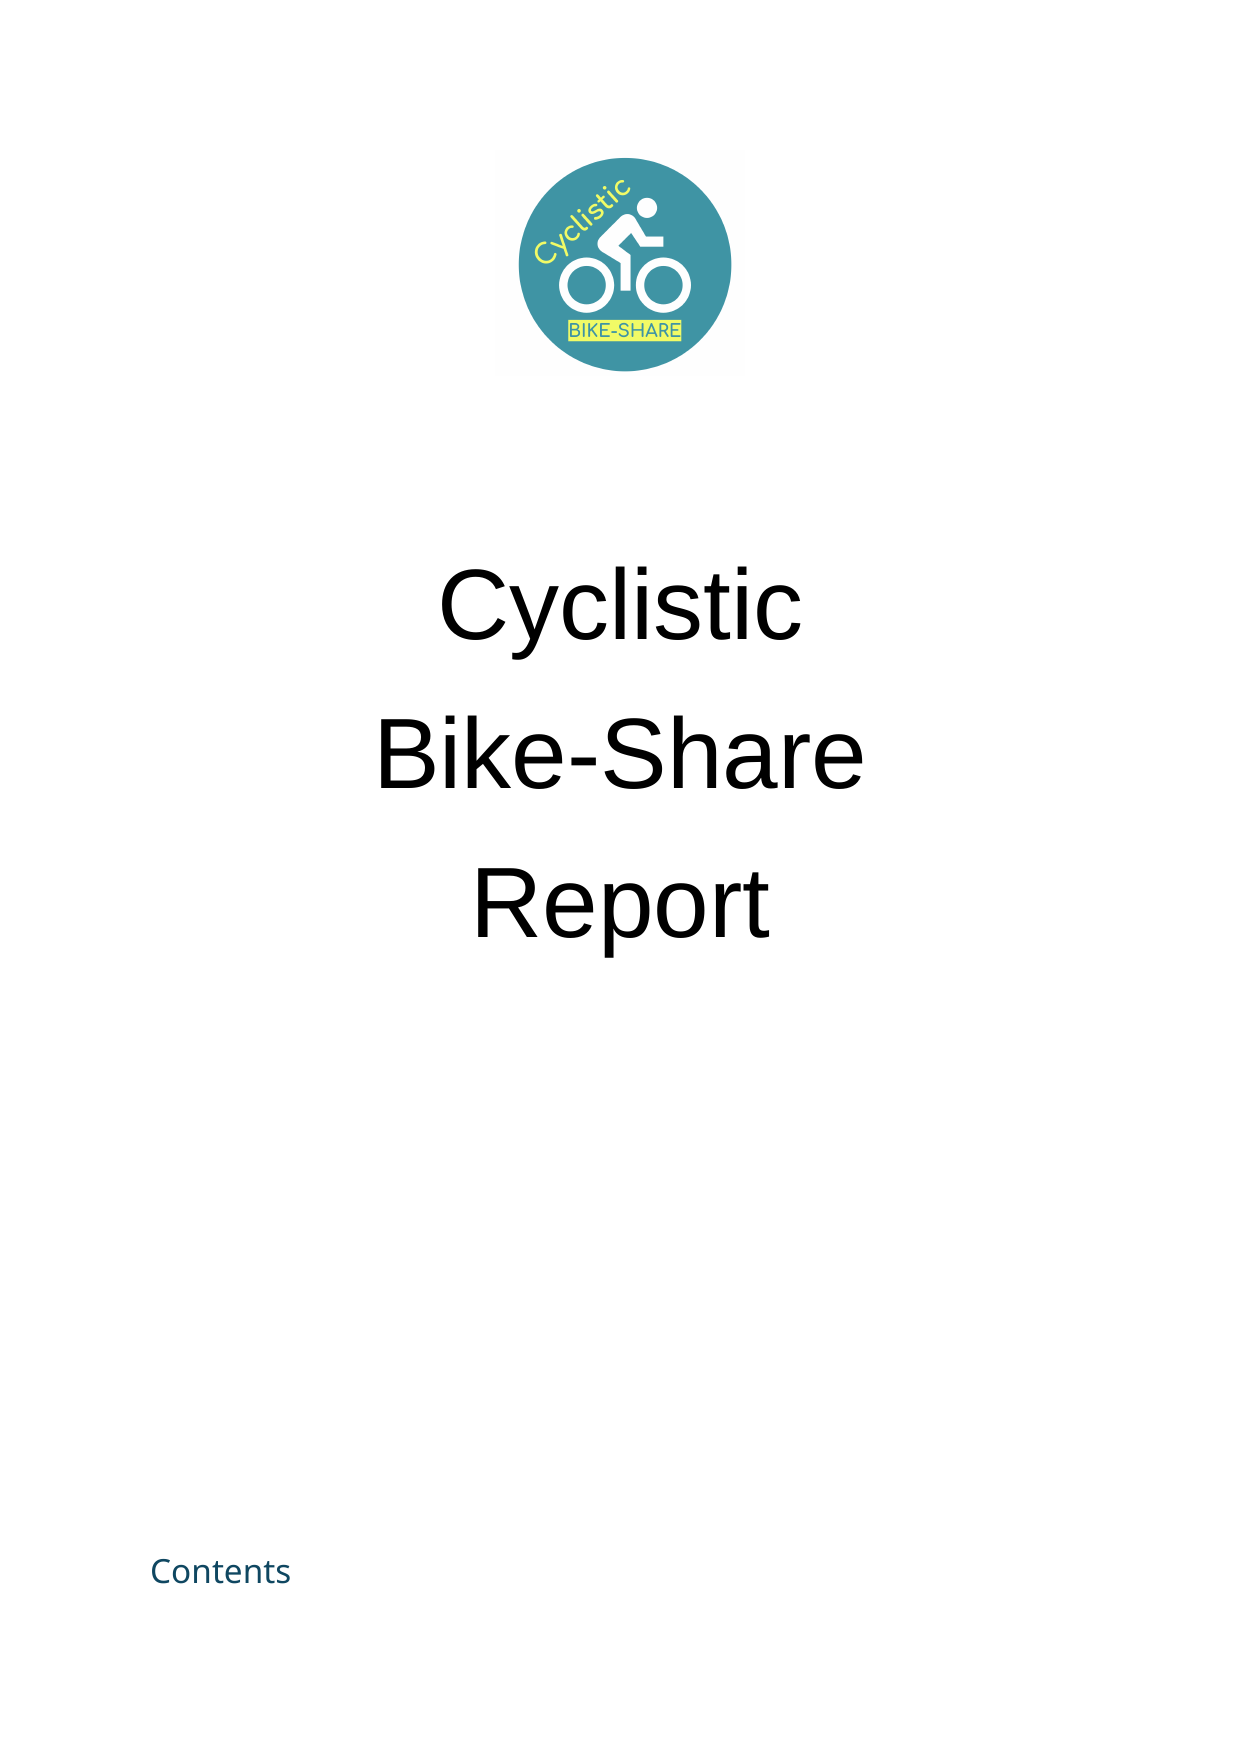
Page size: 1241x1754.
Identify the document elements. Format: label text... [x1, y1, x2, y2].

text Bike-Share [150, 695, 1090, 810]
text Cyclistic [150, 546, 1090, 661]
text Report [150, 844, 1090, 959]
